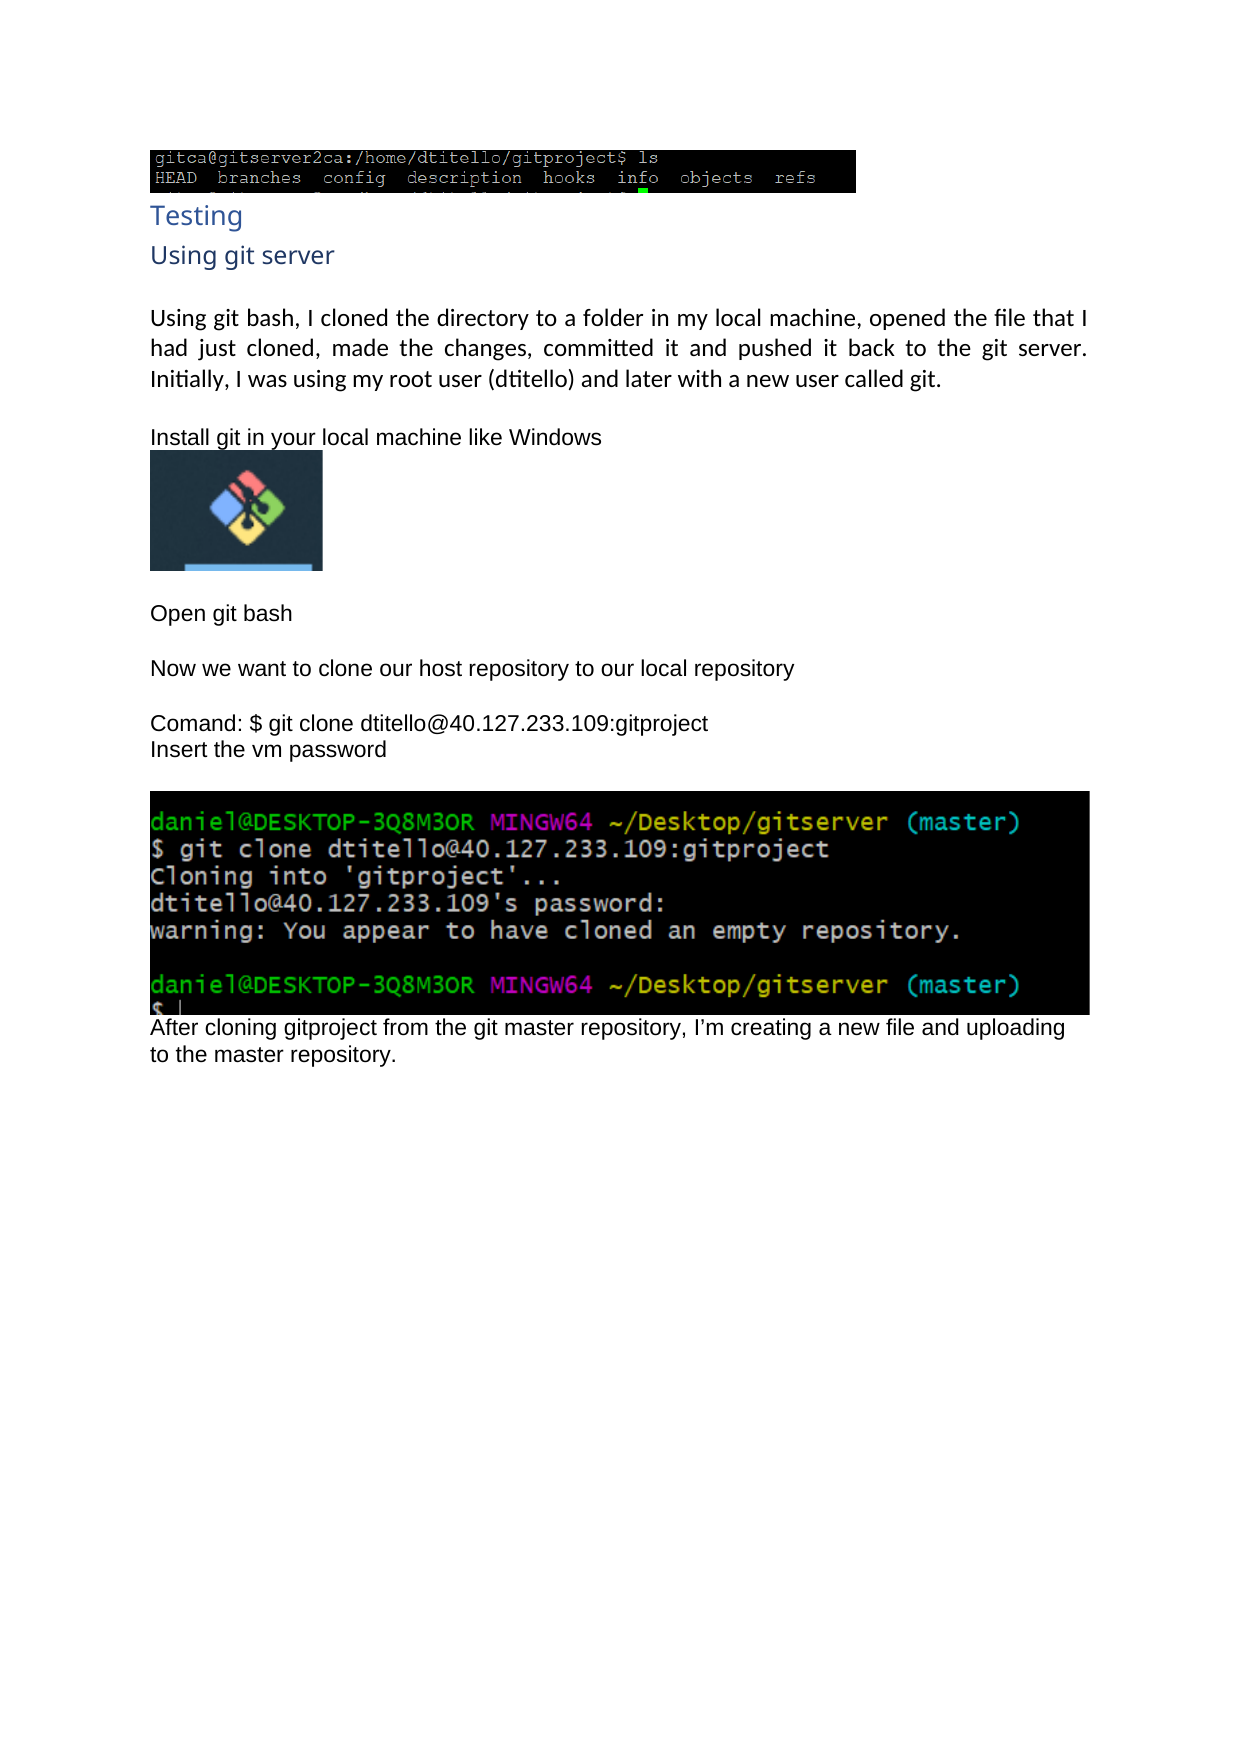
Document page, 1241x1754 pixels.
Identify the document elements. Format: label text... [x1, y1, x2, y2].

picture [150, 791, 1090, 1015]
text Install git in your local machine like Windows [150, 424, 1090, 451]
text Using git bash, I cloned the directory to a folder in my local machine, opened the file that I had just cloned, made the changes, committed it and pushed it back to the git server. Initially, I was using my root user (dtitello) and later with a new user called git. [150, 302, 1090, 394]
picture [150, 150, 856, 193]
subtitle Testing [150, 196, 1090, 233]
picture [150, 450, 323, 571]
text Comand: $ git clone dtitello@40.127.233.109:gitproject [150, 710, 1090, 736]
text Open git bash [150, 600, 1090, 626]
text Now we want to clone our host repository to our local repository [150, 655, 1090, 681]
subtitle Using git server [150, 237, 1090, 272]
text After cloning gitproject from the git master repository, I’m creating a new file and uploading to the master repository. [150, 1015, 1090, 1067]
text Insert the vm password [150, 736, 1090, 763]
